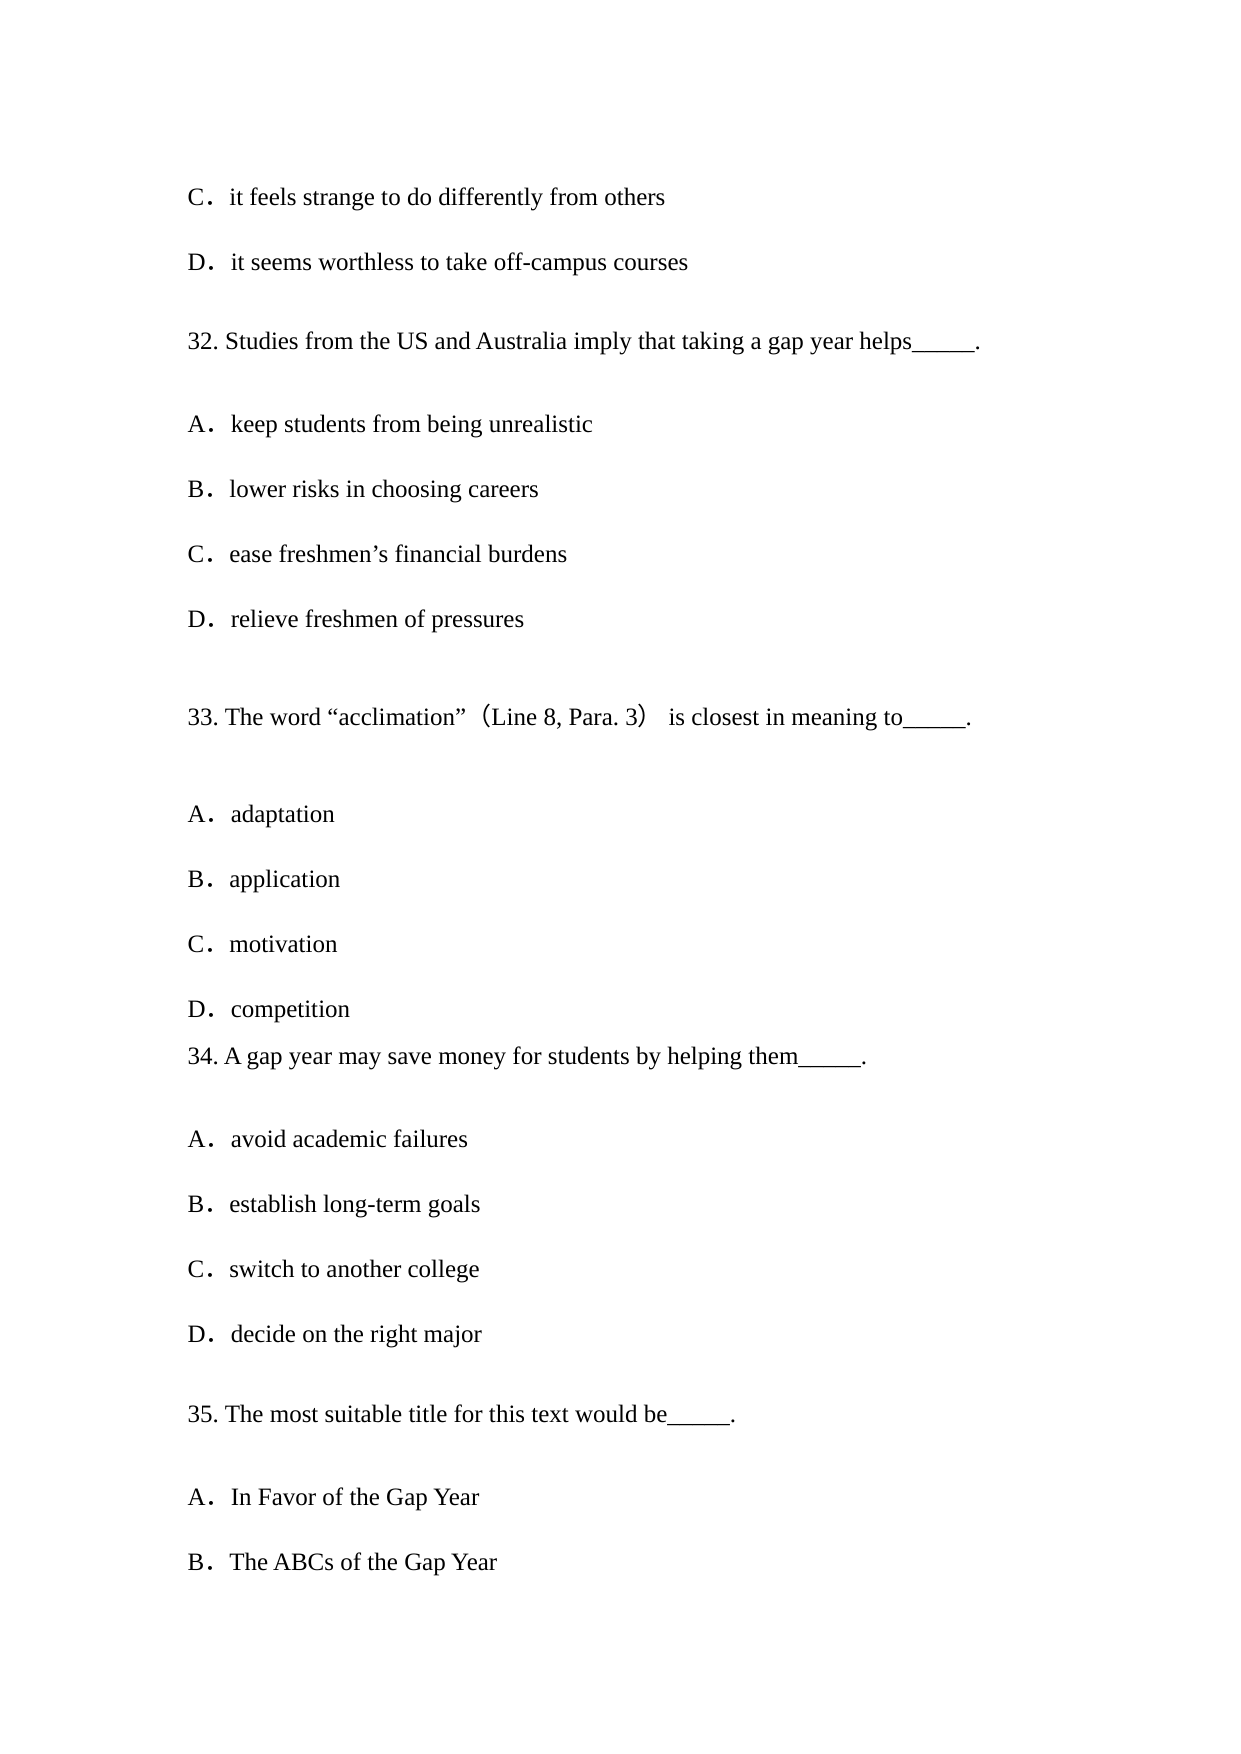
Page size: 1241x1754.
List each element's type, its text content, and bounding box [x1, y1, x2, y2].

text B．lower risks in choosing careers [187, 454, 1053, 519]
text A．keep students from being unrealistic [187, 389, 1053, 454]
text 32. Studies from the US and Australia imply that taking a gap year helps_____. [187, 292, 1053, 357]
text C．switch to another college [187, 1234, 1053, 1299]
text B．application [187, 844, 1053, 909]
text A．In Favor of the Gap Year [187, 1462, 1053, 1527]
text D．relieve freshmen of pressures [187, 584, 1053, 649]
text C．motivation [187, 909, 1053, 974]
text 35. The most suitable title for this text would be_____. [187, 1397, 1053, 1429]
text C．it feels strange to do differently from others [187, 162, 1053, 227]
text 33. The word “acclimation”（Line 8, Para. 3） is closest in meaning to_____. [187, 682, 1053, 747]
text B．establish long-term goals [187, 1169, 1053, 1234]
text A．adaptation [187, 779, 1053, 844]
text D．decide on the right major [187, 1299, 1053, 1364]
text A．avoid academic failures [187, 1104, 1053, 1169]
text B．The ABCs of the Gap Year [187, 1527, 1053, 1592]
text D．it seems worthless to take off-campus courses [187, 227, 1053, 292]
text D．competition 34. A gap year may save money for students by helping them_____. [187, 974, 1053, 1072]
text C．ease freshmen’s financial burdens [187, 519, 1053, 584]
